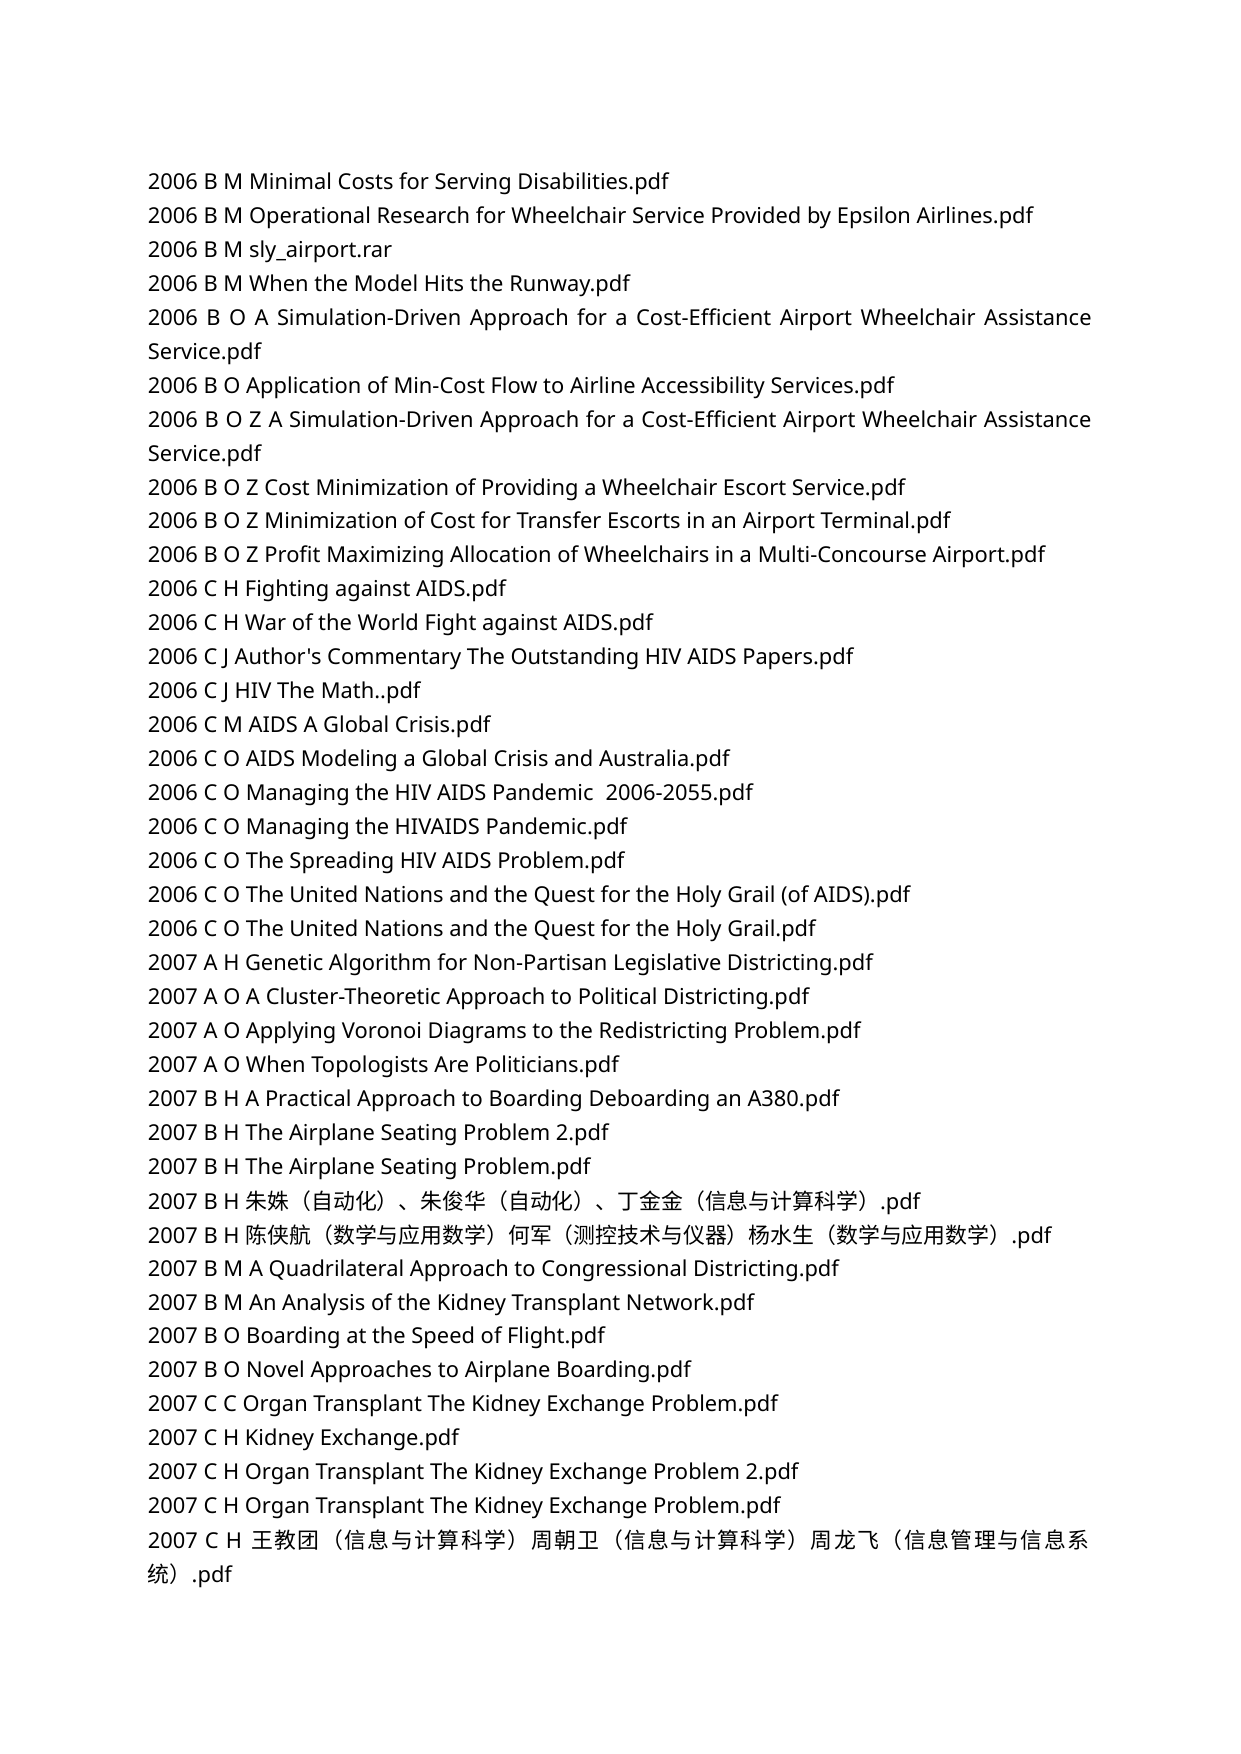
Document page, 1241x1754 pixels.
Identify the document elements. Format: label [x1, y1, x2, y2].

text [148, 164, 1092, 1590]
